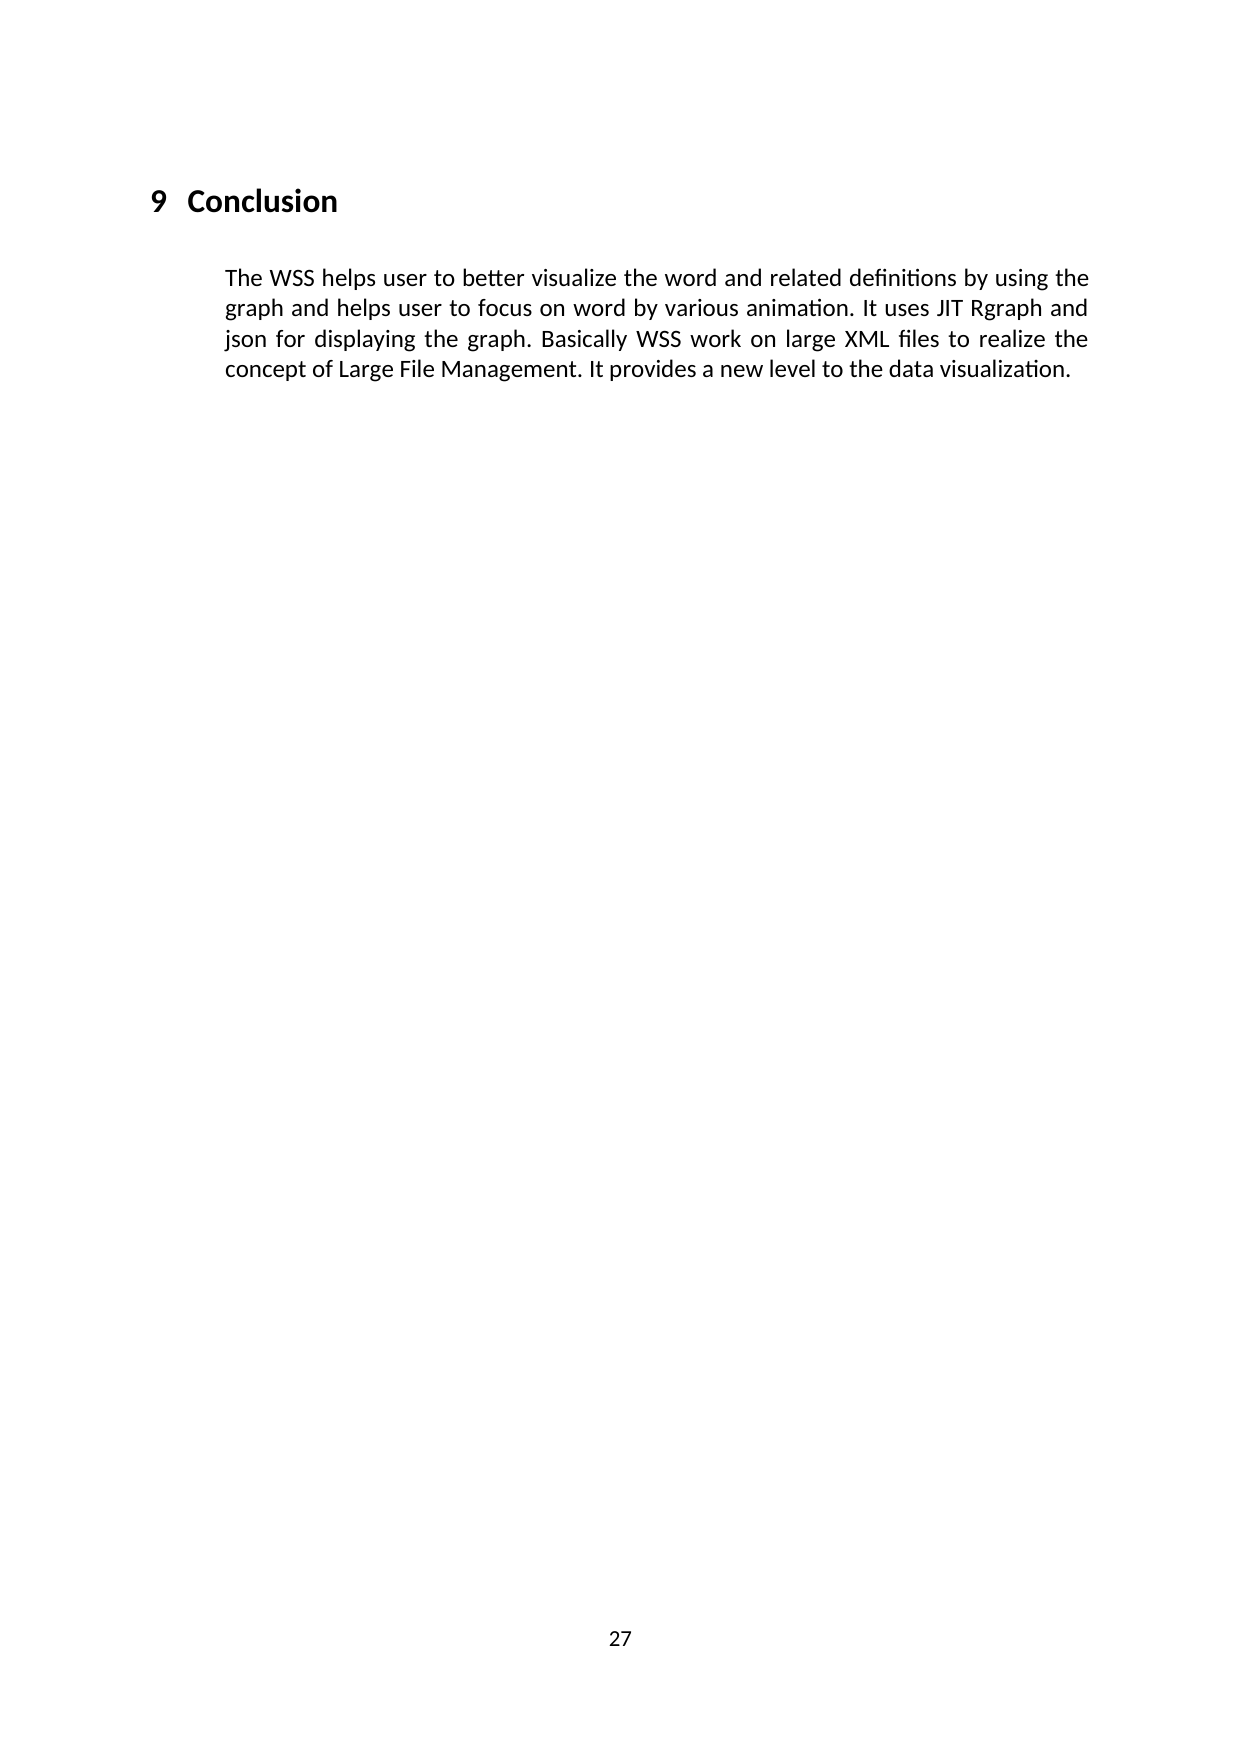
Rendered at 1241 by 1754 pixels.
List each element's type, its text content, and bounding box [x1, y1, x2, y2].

list Conclusion [150, 181, 1090, 221]
text The WSS helps user to better visualize the word and related definitions by using the graph and helps user to focus on word by various animation. It uses JIT Rgraph and json for displaying the graph. Basically WSS work on large XML files to realize the concept of Large File Management. It provides a new level to the data visualization. [225, 262, 1090, 384]
